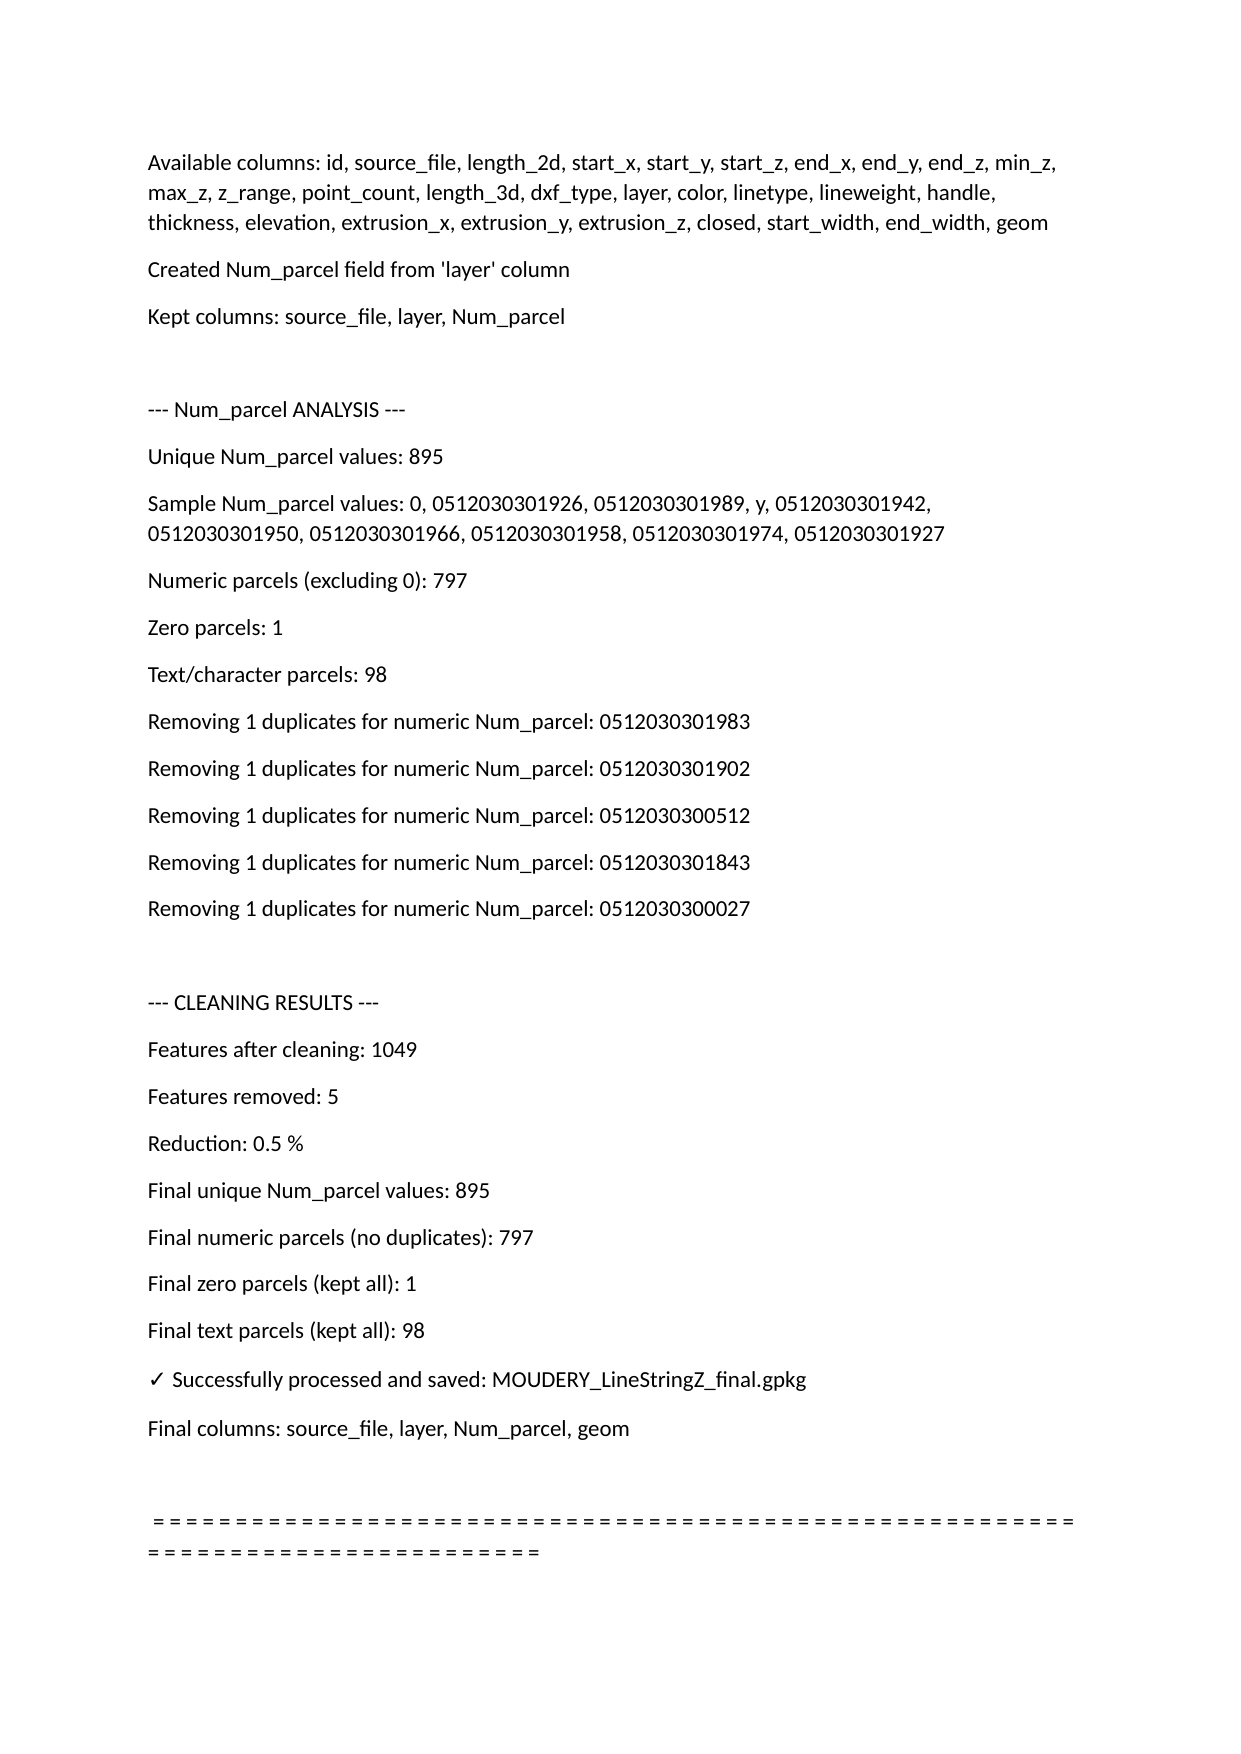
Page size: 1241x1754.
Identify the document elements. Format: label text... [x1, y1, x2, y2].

text Zero parcels: 1 [148, 613, 1093, 641]
text Features after cleaning: 1049 [148, 1035, 1093, 1063]
text Kept columns: source_file, layer, Num_parcel [148, 302, 1093, 330]
text Removing 1 duplicates for numeric Num_parcel: 0512030301843 [148, 848, 1093, 876]
text Removing 1 duplicates for numeric Num_parcel: 0512030300027 [148, 894, 1093, 922]
text Final zero parcels (kept all): 1 [148, 1269, 1093, 1297]
text Removing 1 duplicates for numeric Num_parcel: 0512030300512 [148, 801, 1093, 829]
text ✓ Successfully processed and saved: MOUDERY_LineStringZ_final.gpkg [148, 1363, 1093, 1394]
text Final unique Num_parcel values: 895 [148, 1176, 1093, 1204]
text Removing 1 duplicates for numeric Num_parcel: 0512030301902 [148, 754, 1093, 782]
text Available columns: id, source_file, length_2d, start_x, start_y, start_z, end_x, end_y, end_z, min_z, max_z, z_range, point_count, length_3d, dxf_type, layer, color, linetype, lineweight, handle, thickness, elevation, extrusion_x, extrusion_y, extrusion_z, closed, start_width, end_width, geom [148, 148, 1093, 236]
text Final text parcels (kept all): 98 [148, 1316, 1093, 1344]
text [148, 1507, 1093, 1566]
text Reduction: 0.5 % [148, 1129, 1093, 1157]
text Unique Num_parcel values: 895 [148, 442, 1093, 470]
text Final columns: source_file, layer, Num_parcel, geom [148, 1414, 1093, 1442]
text Sample Num_parcel values: 0, 0512030301926, 0512030301989, y, 0512030301942, 0512030301950, 0512030301966, 0512030301958, 0512030301974, 0512030301927 [148, 489, 1093, 547]
text --- Num_parcel ANALYSIS --- [148, 396, 1093, 423]
text Created Num_parcel field from 'layer' column [148, 255, 1093, 283]
text Final numeric parcels (no duplicates): 797 [148, 1223, 1093, 1251]
text Numeric parcels (excluding 0): 797 [148, 566, 1093, 594]
text Removing 1 duplicates for numeric Num_parcel: 0512030301983 [148, 707, 1093, 735]
text --- CLEANING RESULTS --- [148, 988, 1093, 1016]
text Text/character parcels: 98 [148, 660, 1093, 688]
text Features removed: 5 [148, 1082, 1093, 1110]
